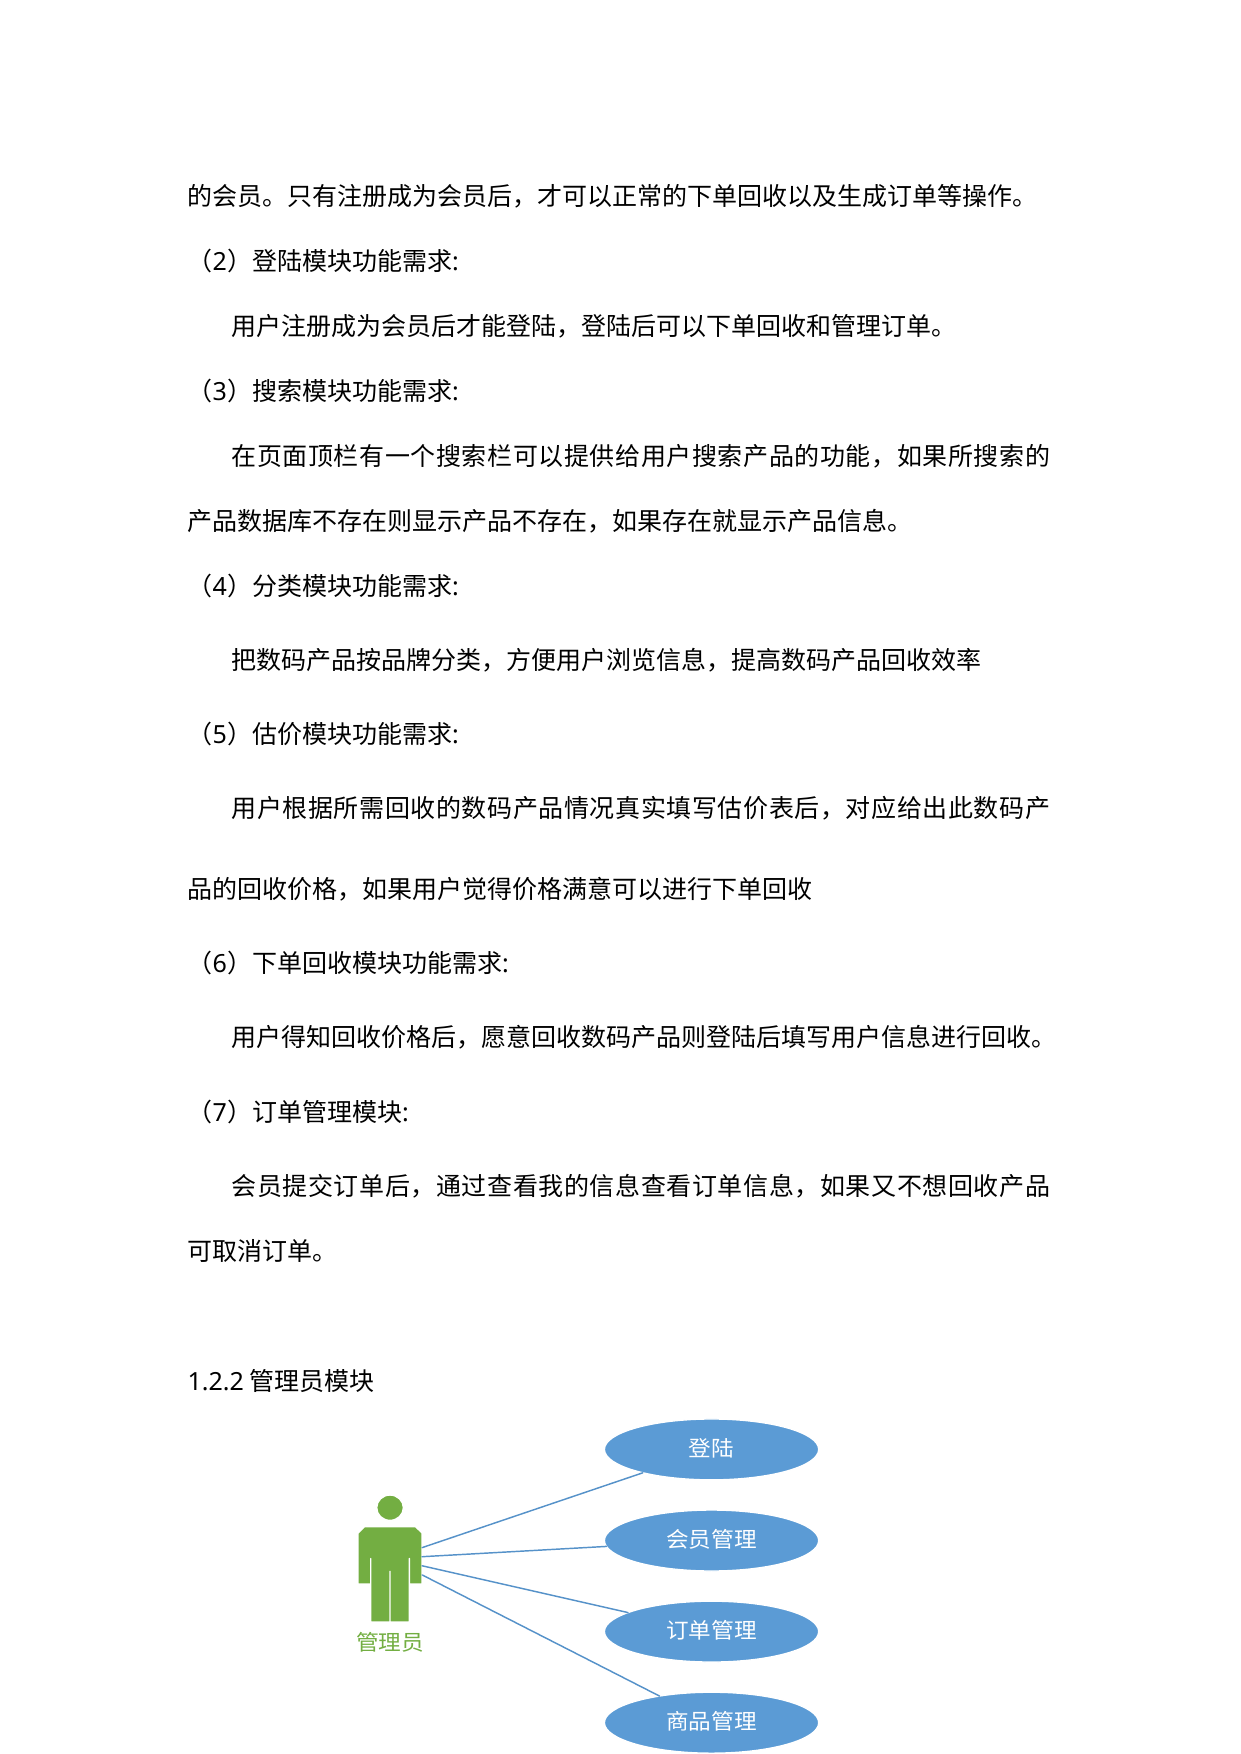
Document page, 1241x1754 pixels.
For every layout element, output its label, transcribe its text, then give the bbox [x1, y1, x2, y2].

list （3）搜索模块功能需求: [187, 357, 1053, 422]
list 在页面顶栏有一个搜索栏可以提供给用户搜索产品的功能，如果所搜索的产品数据库不存在则显示产品不存在，如果存在就显示产品信息。 [187, 422, 1053, 552]
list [187, 162, 1053, 227]
list 用户得知回收价格后，愿意回收数码产品则登陆后填写用户信息进行回收。 [187, 1003, 1053, 1068]
text 会员提交订单后，通过查看我的信息查看订单信息，如果又不想回收产品可取消订单。 [187, 1152, 1053, 1282]
list 用户根据所需回收的数码产品情况真实填写估价表后，对应给出此数码产品的回收价格，如果用户觉得价格满意可以进行下单回收 [187, 774, 1053, 920]
list 用户注册成为会员后才能登陆，登陆后可以下单回收和管理订单。 [187, 292, 1053, 357]
list 把数码产品按品牌分类，方便用户浏览信息，提高数码产品回收效率 [187, 626, 1053, 691]
list （5）估价模块功能需求: [187, 700, 1053, 765]
list （7）订单管理模块: [187, 1078, 1053, 1143]
list （2）登陆模块功能需求: [187, 227, 1053, 292]
list （6）下单回收模块功能需求: [187, 929, 1053, 994]
text 1.2.2管理员模块 [187, 1347, 1053, 1412]
list （4）分类模块功能需求: [187, 552, 1053, 617]
